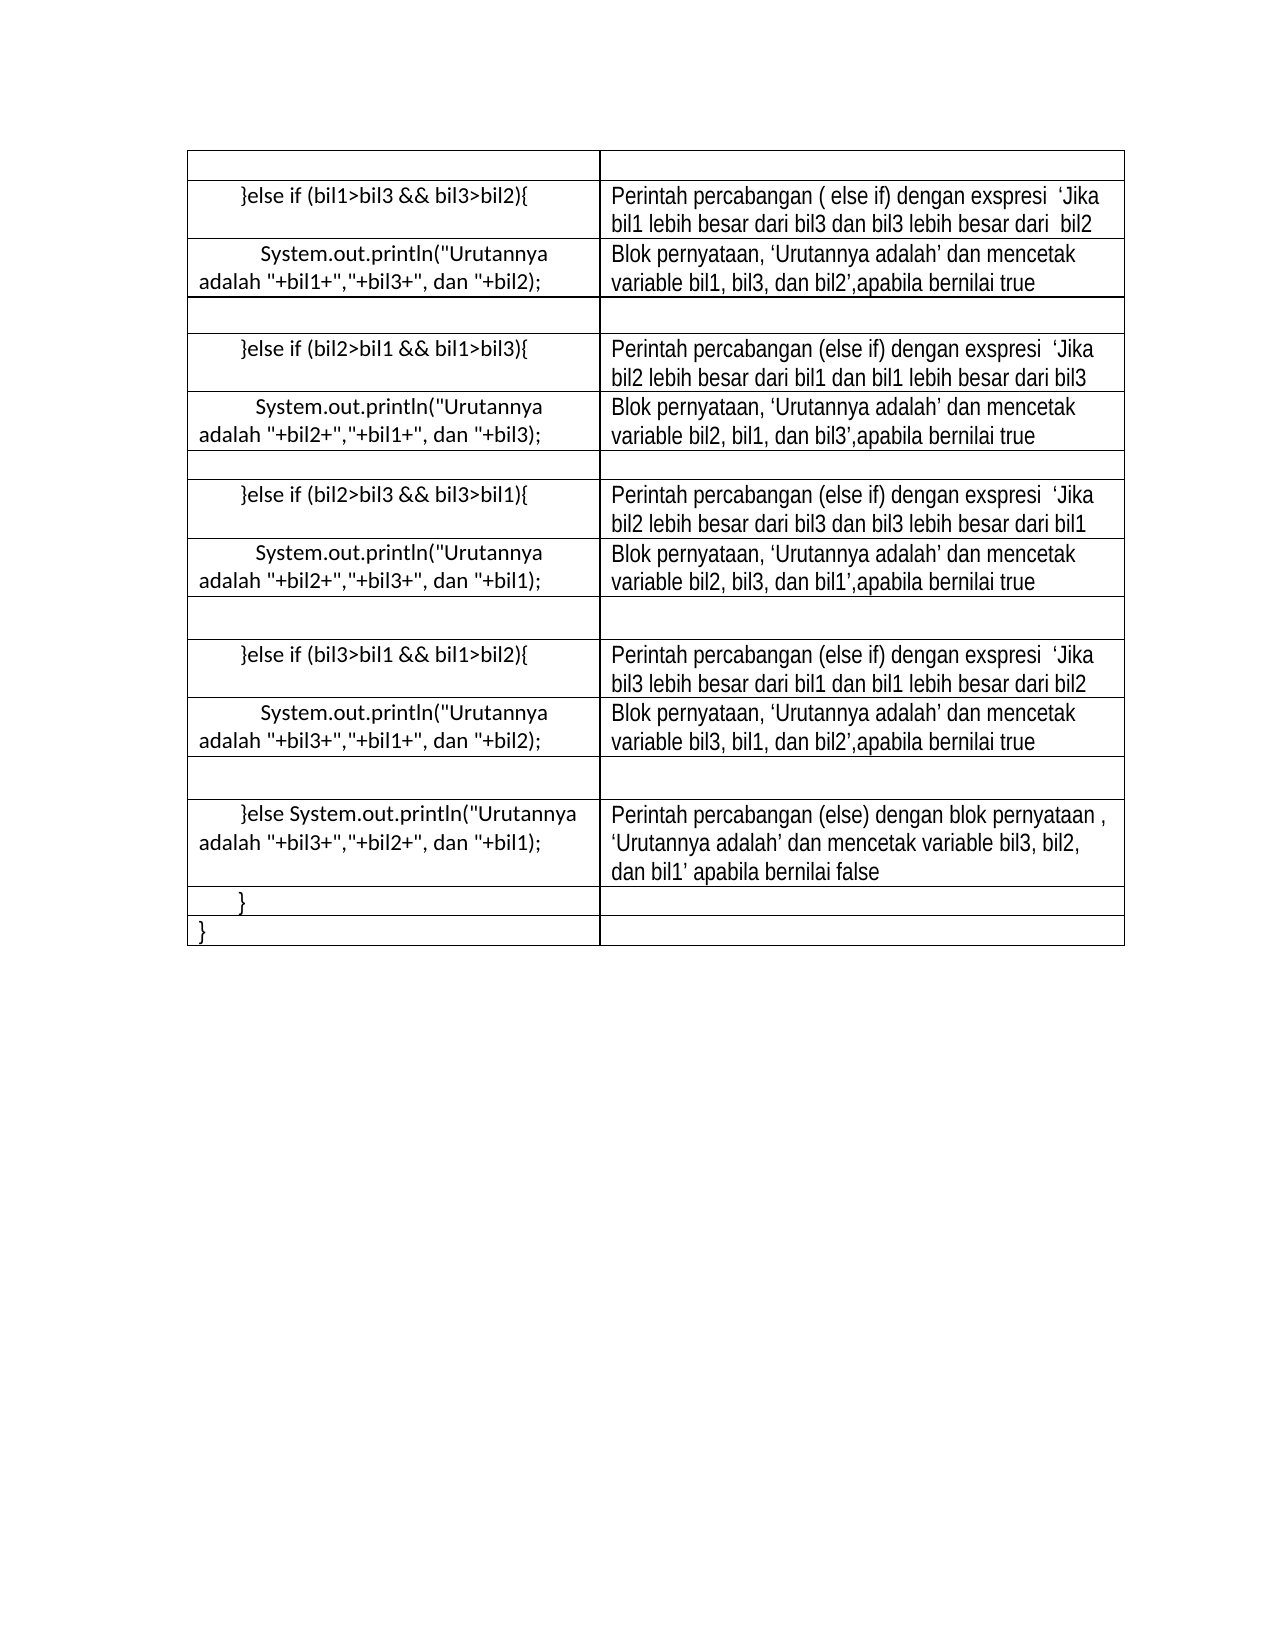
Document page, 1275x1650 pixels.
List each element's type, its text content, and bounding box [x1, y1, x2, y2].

table_cell }else if (bil3>bil1 && bil1>bil2){ [188, 640, 599, 697]
table_cell [601, 887, 1124, 915]
table_cell Perintah percabangan (else if) dengan exspresi ‘Jika bil2 lebih besar dari bil3 dan bil3 lebih besar dari bil1 [601, 480, 1124, 537]
table_cell System.out.println("Urutannya adalah "+bil2+","+bil1+", dan "+bil3); [188, 392, 599, 449]
table_cell [601, 451, 1124, 479]
table_cell Blok pernyataan, ‘Urutannya adalah’ dan mencetak variable bil2, bil1, dan bil3’,apabila bernilai true [601, 392, 1124, 449]
table_cell }else if (bil1>bil3 && bil3>bil2){ [188, 181, 599, 238]
table_cell }else System.out.println("Urutannya adalah "+bil3+","+bil2+", dan "+bil1); [188, 800, 599, 886]
table_cell } [188, 916, 599, 945]
table_cell Blok pernyataan, ‘Urutannya adalah’ dan mencetak variable bil1, bil3, dan bil2’,apabila bernilai true [601, 239, 1124, 296]
table_cell System.out.println("Urutannya adalah "+bil2+","+bil3+", dan "+bil1); [188, 539, 599, 596]
table_cell [601, 757, 1124, 798]
table_cell } [188, 887, 599, 915]
table_cell [188, 597, 599, 639]
table_cell }else if (bil2>bil1 && bil1>bil3){ [188, 334, 599, 391]
table_cell [601, 151, 1124, 180]
table_cell Perintah percabangan (else if) dengan exspresi ‘Jika bil2 lebih besar dari bil1 dan bil1 lebih besar dari bil3 [601, 334, 1124, 391]
table_cell System.out.println("Urutannya adalah "+bil1+","+bil3+", dan "+bil2); [188, 239, 599, 296]
table_cell [188, 757, 599, 798]
table_cell Perintah percabangan (else) dengan blok pernyataan , ‘Urutannya adalah’ dan mencetak variable bil3, bil2, dan bil1’ apabila bernilai false [601, 800, 1124, 886]
table_cell Perintah percabangan ( else if) dengan exspresi ‘Jika bil1 lebih besar dari bil3 dan bil3 lebih besar dari bil2 [601, 181, 1124, 238]
table_cell Perintah percabangan (else if) dengan exspresi ‘Jika bil3 lebih besar dari bil1 dan bil1 lebih besar dari bil2 [601, 640, 1124, 697]
table_cell }else if (bil2>bil3 && bil3>bil1){ [188, 480, 599, 537]
table_cell [188, 151, 599, 180]
table_cell Blok pernyataan, ‘Urutannya adalah’ dan mencetak variable bil2, bil3, dan bil1’,apabila bernilai true [601, 539, 1124, 596]
table_cell [188, 298, 599, 333]
table_cell System.out.println("Urutannya adalah "+bil3+","+bil1+", dan "+bil2); [188, 698, 599, 756]
table_cell [601, 298, 1124, 333]
table_cell [601, 916, 1124, 945]
table_cell Blok pernyataan, ‘Urutannya adalah’ dan mencetak variable bil3, bil1, dan bil2’,apabila bernilai true [601, 698, 1124, 756]
table_cell [188, 451, 599, 479]
table_cell [601, 597, 1124, 639]
